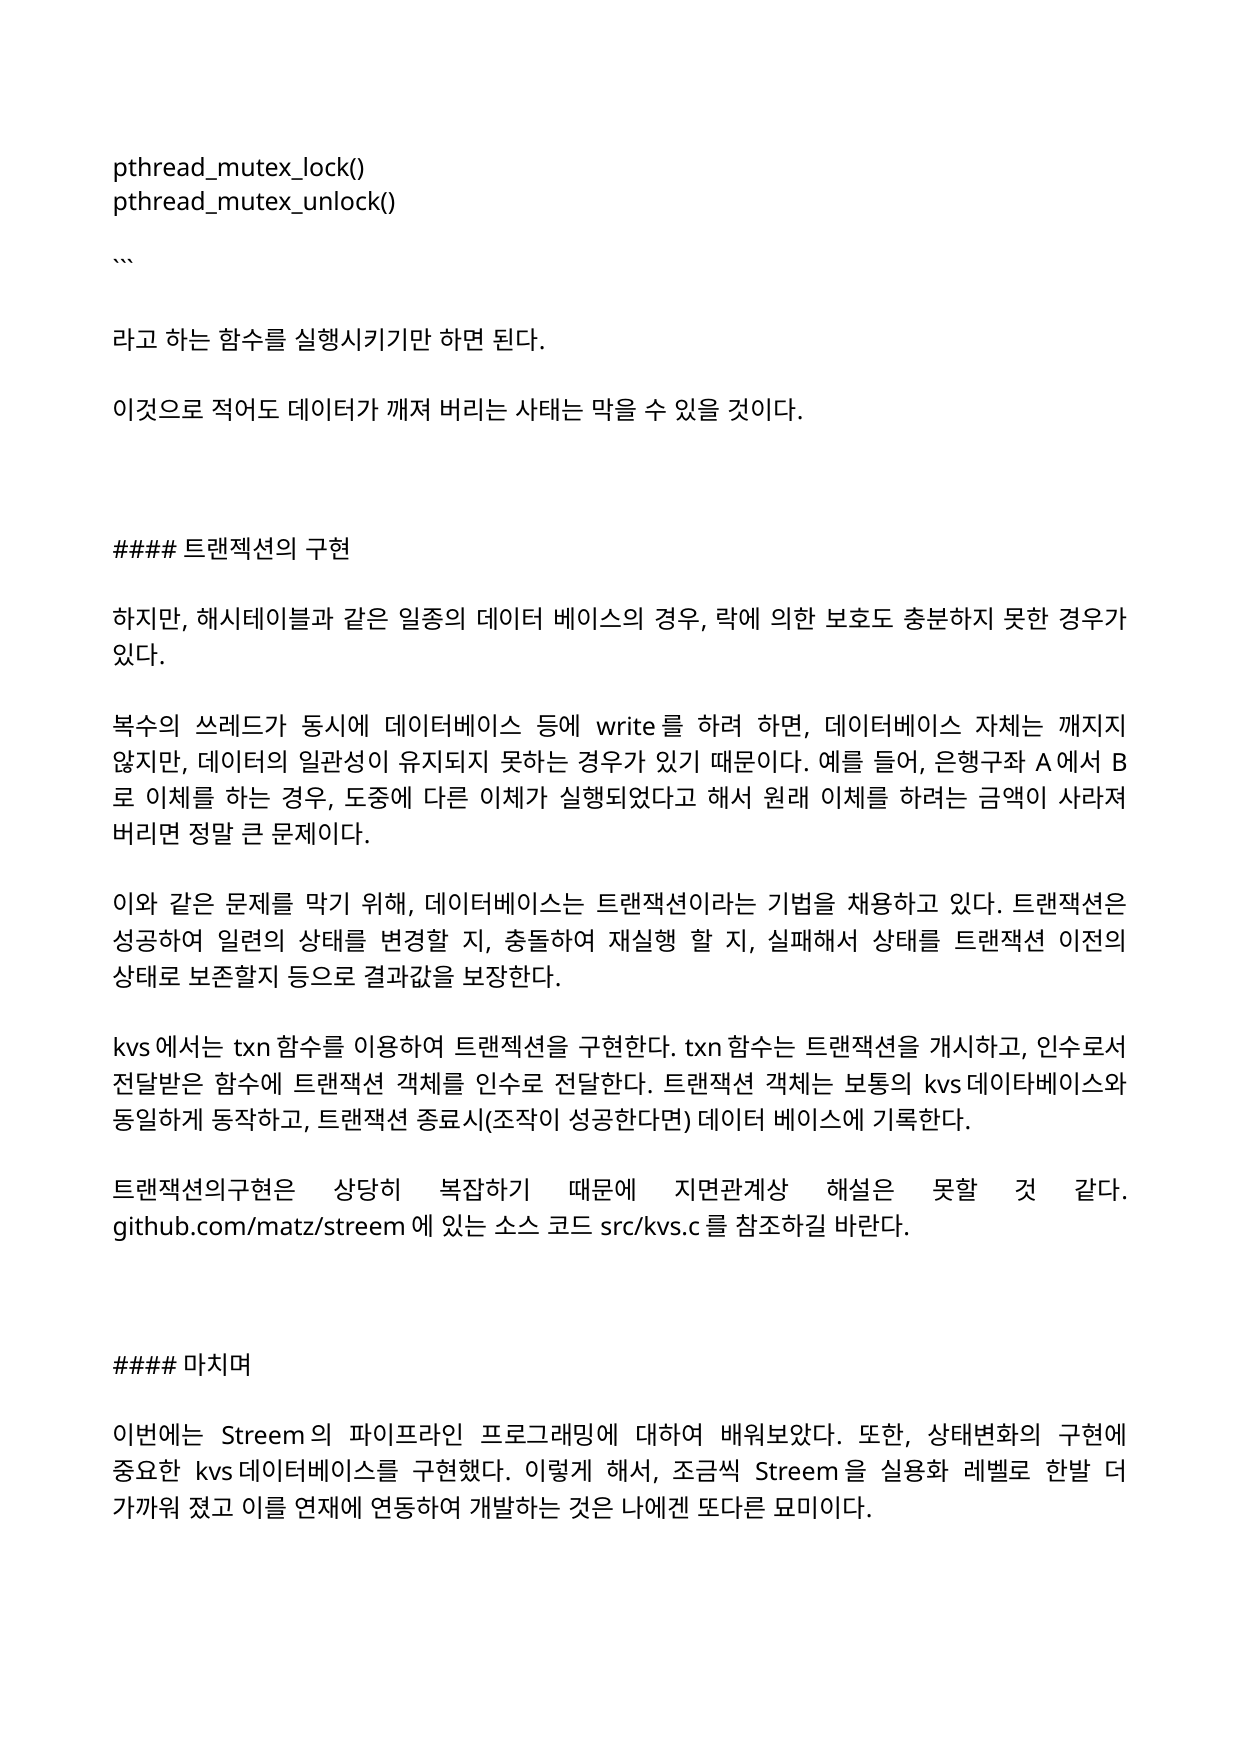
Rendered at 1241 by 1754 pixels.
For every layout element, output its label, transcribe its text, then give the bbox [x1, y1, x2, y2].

text 이번에는 Streem의 파이프라인 프로그래밍에 대하여 배워보았다. 또한, 상태변화의 구현에 중요한 kvs데이터베이스를 구현했다. 이렇게 해서, 조금씩 Streem을 실용화 레벨로 한발 더 가까워 졌고 이를 연재에 연동하여 개발하는 것은 나에겐 또다른 묘미이다. [112, 1416, 1128, 1524]
text #### 트랜젝션의 구현 [112, 529, 1128, 565]
text 이것으로 적어도 데이터가 깨져 버리는 사태는 막을 수 있을 것이다. [112, 391, 1128, 427]
text ``` [112, 252, 1128, 286]
text 라고 하는 함수를 실행시키기만 하면 된다. [112, 320, 1128, 357]
text pthread_mutex_lock() [112, 150, 1128, 184]
text 복수의 쓰레드가 동시에 데이터베이스 등에 write를 하려 하면, 데이터베이스 자체는 깨지지 않지만, 데이터의 일관성이 유지되지 못하는 경우가 있기 때문이다. 예를 들어, 은행구좌 A에서 B로 이체를 하는 경우, 도중에 다른 이체가 실행되었다고 해서 원래 이체를 하려는 금액이 사라져 버리면 정말 큰 문제이다. [112, 706, 1128, 851]
text 이와 같은 문제를 막기 위해, 데이터베이스는 트랜잭션이라는 기법을 채용하고 있다. 트랜잭션은 성공하여 일련의 상태를 변경할 지, 충돌하여 재실행 할 지, 실패해서 상태를 트랜잭션 이전의 상태로 보존할지 등으로 결과값을 보장한다. [112, 885, 1128, 994]
text pthread_mutex_unlock() [112, 184, 1128, 218]
text 트랜잭션의구현은 상당히 복잡하기 때문에 지면관계상 해설은 못할 것 같다. github.com/matz/streem에 있는 소스 코드 src/kvs.c를 참조하길 바란다. [112, 1171, 1128, 1243]
text 하지만, 해시테이블과 같은 일종의 데이터 베이스의 경우, 락에 의한 보호도 충분하지 못한 경우가 있다. [112, 599, 1128, 672]
text #### 마치며 [112, 1345, 1128, 1382]
text kvs에서는 txn함수를 이용하여 트랜젝션을 구현한다. txn함수는 트랜잭션을 개시하고, 인수로서 전달받은 함수에 트랜잭션 객체를 인수로 전달한다. 트랜잭션 객체는 보통의 kvs데이타베이스와 동일하게 동작하고, 트랜잭션 종료시(조작이 성공한다면) 데이터 베이스에 기록한다. [112, 1028, 1128, 1137]
